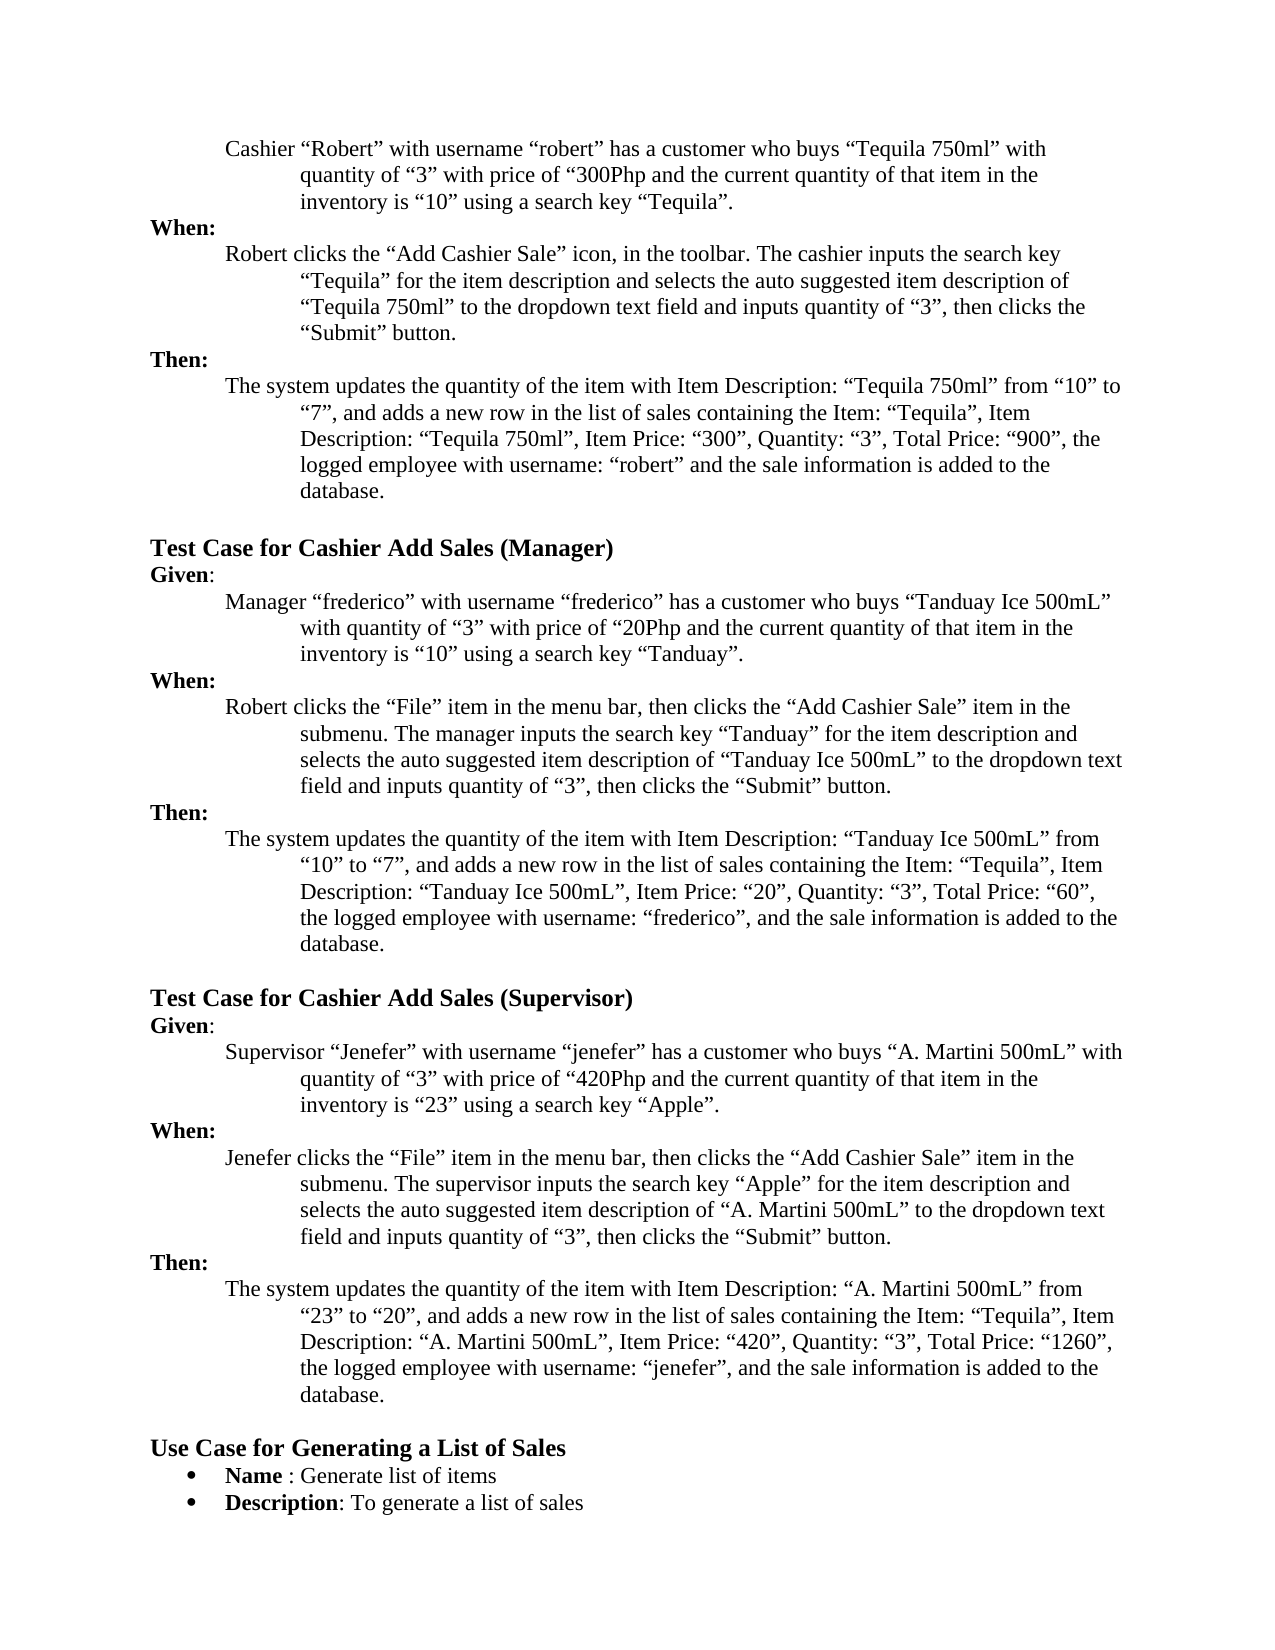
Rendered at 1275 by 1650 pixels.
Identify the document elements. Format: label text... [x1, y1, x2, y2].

text When: [150, 1117, 1125, 1144]
list Name : Generate list of items [187, 1462, 1125, 1489]
text When: [150, 214, 1125, 240]
text Then: [150, 1249, 1125, 1275]
text Given: [150, 561, 1125, 588]
text Then: [150, 799, 1125, 825]
text When: [150, 667, 1125, 693]
list Description: To generate a list of sales [187, 1489, 1125, 1515]
text Supervisor “Jenefer” with username “jenefer” has a customer who buys “A. Martini 500mL” with quantity of “3” with price of “420Php and the current quantity of that item in the inventory is “23” using a search key “Apple”. [225, 1038, 1125, 1117]
text Robert clicks the “File” item in the menu bar, then clicks the “Add Cashier Sale” item in the submenu. The manager inputs the search key “Tanduay” for the item description and selects the auto suggested item description of “Tanduay Ice 500mL” to the dropdown text field and inputs quantity of “3”, then clicks the “Submit” button. [225, 693, 1125, 799]
text Test Case for Cashier Add Sales (Supervisor) [150, 983, 1125, 1012]
text Then: [150, 346, 1125, 372]
text The system updates the quantity of the item with Item Description: “A. Martini 500mL” from “23” to “20”, and adds a new row in the list of sales containing the Item: “Tequila”, Item Description: “A. Martini 500mL”, Item Price: “420”, Quantity: “3”, Total Price: “1260”, the logged employee with username: “jenefer”, and the sale information is added to the database. [225, 1275, 1125, 1407]
text The system updates the quantity of the item with Item Description: “Tequila 750ml” from “10” to “7”, and adds a new row in the list of sales containing the Item: “Tequila”, Item Description: “Tequila 750ml”, Item Price: “300”, Quantity: “3”, Total Price: “900”, the logged employee with username: “robert” and the sale information is added to the database. [225, 372, 1125, 504]
text Given: [150, 1012, 1125, 1038]
text Robert clicks the “Add Cashier Sale” icon, in the toolbar. The cashier inputs the search key “Tequila” for the item description and selects the auto suggested item description of “Tequila 750ml” to the dropdown text field and inputs quantity of “3”, then clicks the “Submit” button. [225, 240, 1125, 346]
text Manager “frederico” with username “frederico” has a customer who buys “Tanduay Ice 500mL” with quantity of “3” with price of “20Php and the current quantity of that item in the inventory is “10” using a search key “Tanduay”. [225, 588, 1125, 667]
text Use Case for Generating a List of Sales [150, 1433, 1125, 1462]
text The system updates the quantity of the item with Item Description: “Tanduay Ice 500mL” from “10” to “7”, and adds a new row in the list of sales containing the Item: “Tequila”, Item Description: “Tanduay Ice 500mL”, Item Price: “20”, Quantity: “3”, Total Price: “60”, the logged employee with username: “frederico”, and the sale information is added to the database. [225, 825, 1125, 957]
text Jenefer clicks the “File” item in the menu bar, then clicks the “Add Cashier Sale” item in the submenu. The supervisor inputs the search key “Apple” for the item description and selects the auto suggested item description of “A. Martini 500mL” to the dropdown text field and inputs quantity of “3”, then clicks the “Submit” button. [225, 1144, 1125, 1249]
text Test Case for Cashier Add Sales (Manager) [150, 533, 1125, 561]
text Cashier “Robert” with username “robert” has a customer who buys “Tequila 750ml” with quantity of “3” with price of “300Php and the current quantity of that item in the inventory is “10” using a search key “Tequila”. [225, 135, 1125, 214]
